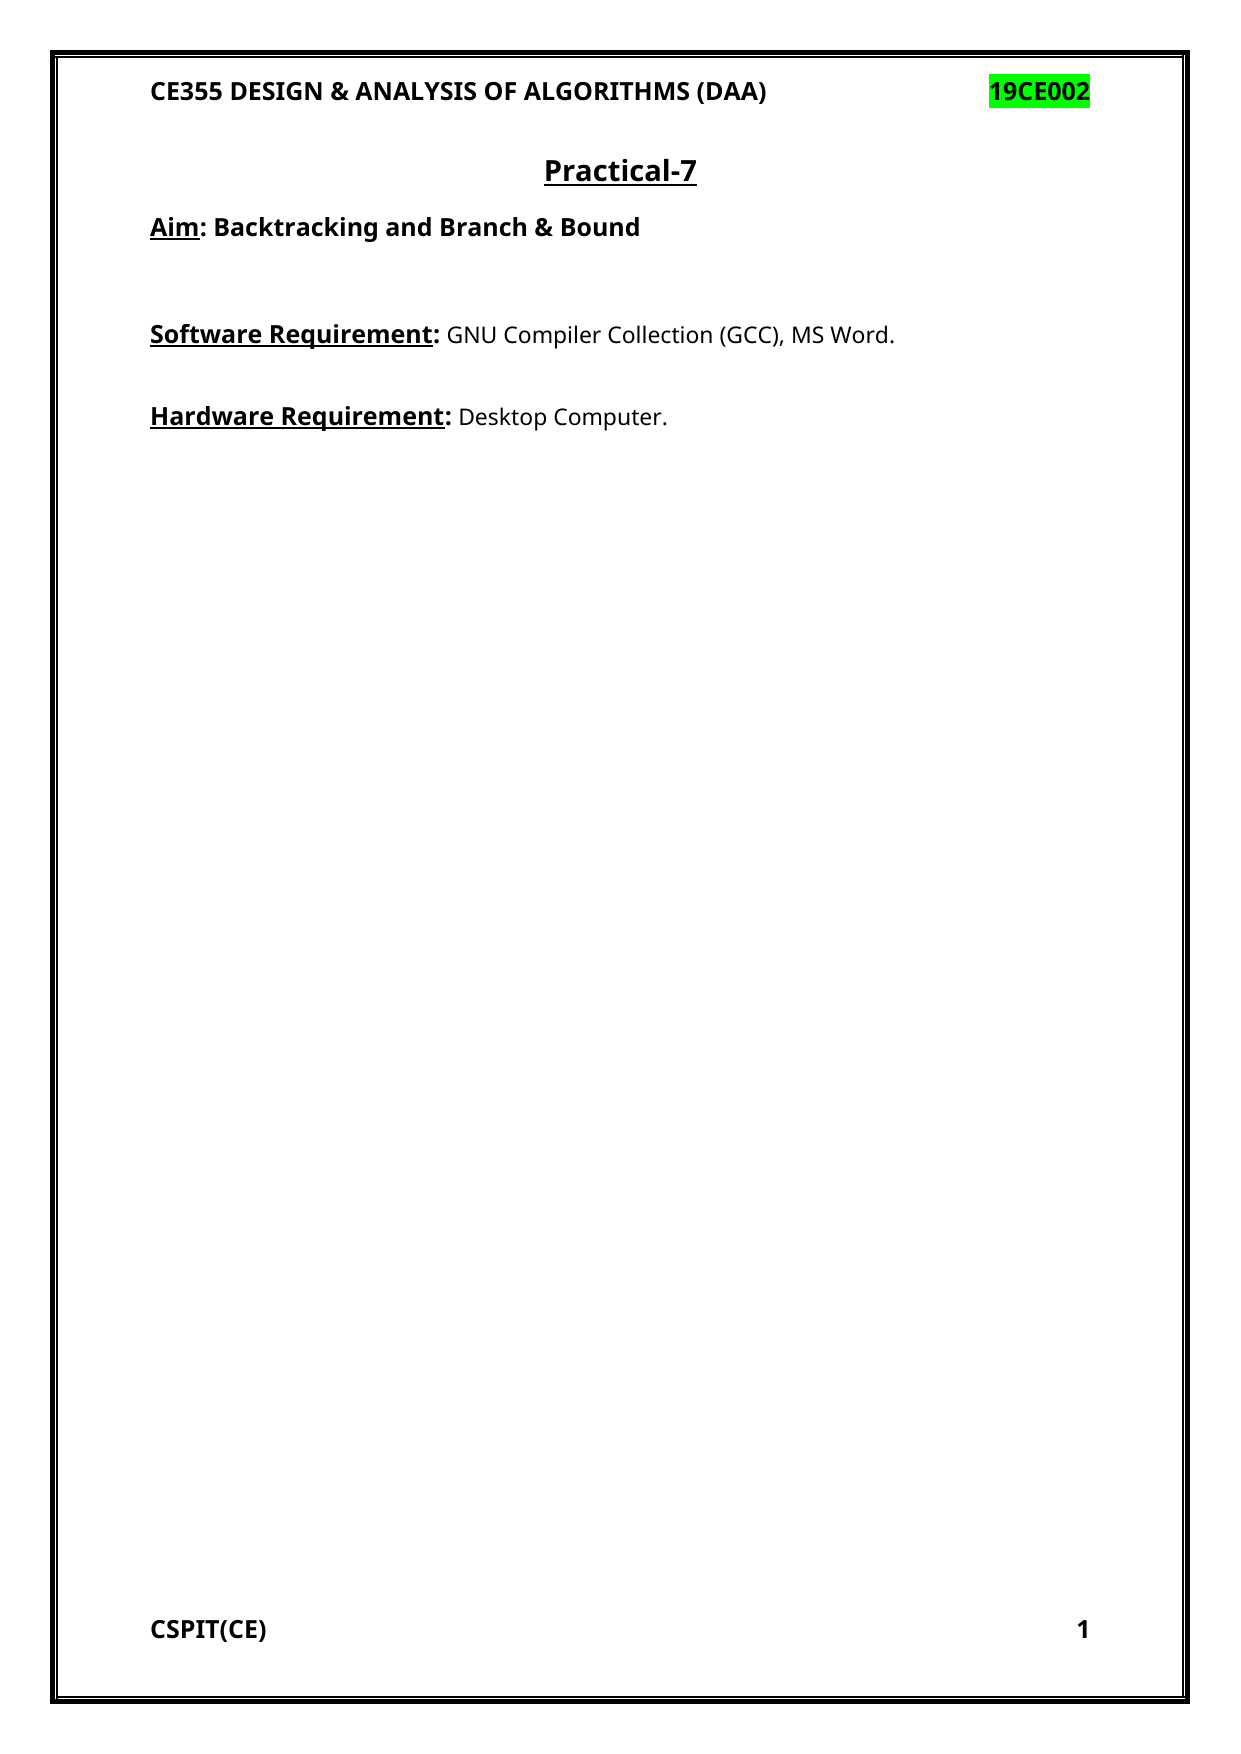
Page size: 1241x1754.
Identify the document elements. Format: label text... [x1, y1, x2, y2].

text Aim: Backtracking and Branch & Bound [150, 209, 1090, 243]
text Practical-7 [150, 150, 1090, 190]
text Hardware Requirement: Desktop Computer. [150, 399, 1090, 433]
text Software Requirement: GNU Compiler Collection (GCC), MS Word. [150, 316, 1090, 350]
